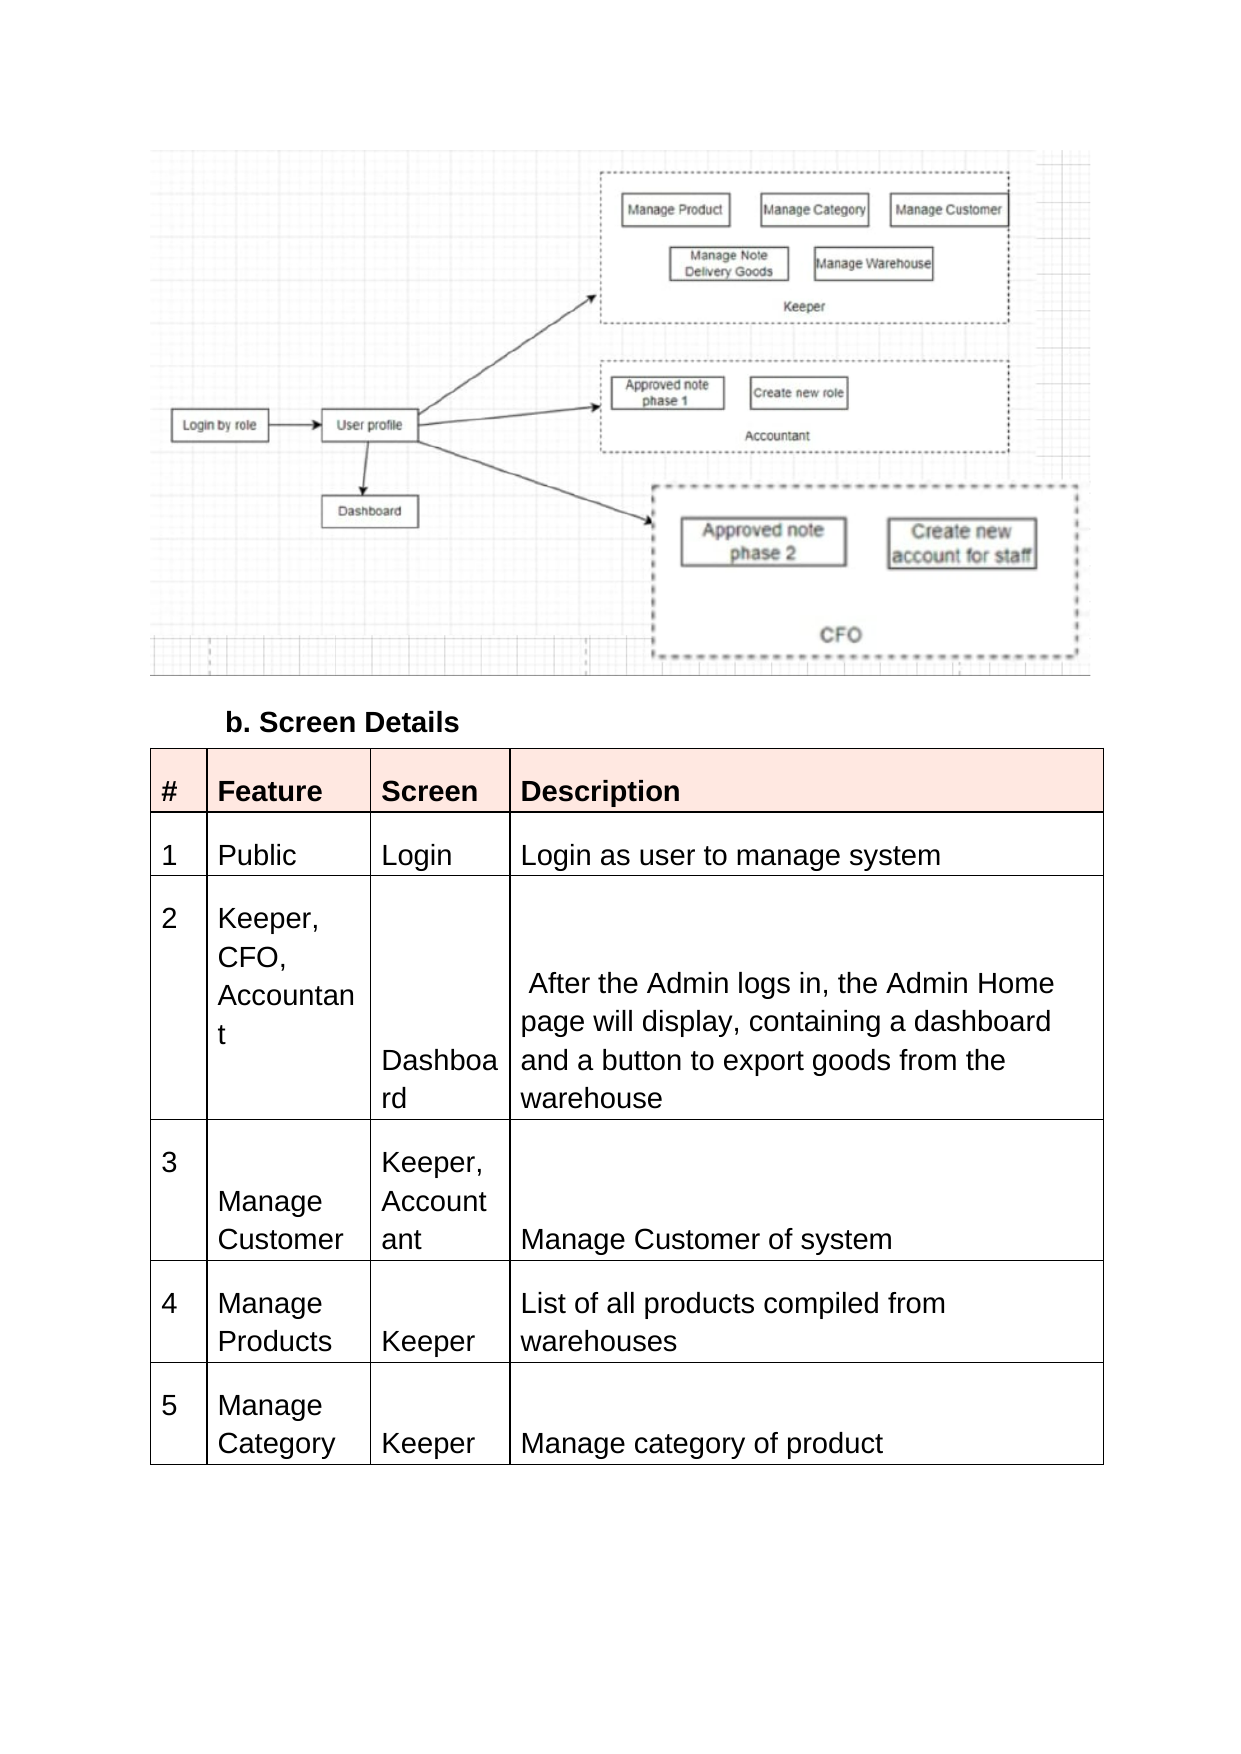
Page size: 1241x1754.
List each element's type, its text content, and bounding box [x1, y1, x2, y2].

table_header # [151, 749, 206, 811]
table_cell Manage Customer of system [511, 1120, 1103, 1259]
table_cell 2 [151, 876, 206, 1119]
table_cell Manage Category [208, 1363, 370, 1464]
table_header Screen [371, 749, 509, 811]
table_cell Public [208, 813, 370, 875]
picture [150, 150, 1091, 676]
table_cell Dashboard [371, 876, 509, 1119]
table_cell Keeper, Accountant [371, 1120, 509, 1259]
subtitle b. Screen Details [150, 705, 1090, 738]
table_cell 5 [151, 1363, 206, 1464]
table_cell Manage Products [208, 1261, 370, 1362]
table_cell List of all products compiled from warehouses [511, 1261, 1103, 1362]
table_cell Keeper [371, 1261, 509, 1362]
table_cell After the Admin logs in, the Admin Home page will display, containing a dashboard and a button to export goods from the warehouse [511, 876, 1103, 1119]
table_cell 3 [151, 1120, 206, 1259]
table_cell Login [371, 813, 509, 875]
table_cell Keeper [371, 1363, 509, 1464]
table_cell Keeper, CFO, Accountant [208, 876, 370, 1119]
table_header Feature [208, 749, 370, 811]
table_header Description [511, 749, 1103, 811]
table_cell Manage Customer [208, 1120, 370, 1259]
table_cell Login as user to manage system [511, 813, 1103, 875]
table_cell 4 [151, 1261, 206, 1362]
table_cell Manage category of product [511, 1363, 1103, 1464]
table_cell 1 [151, 813, 206, 875]
